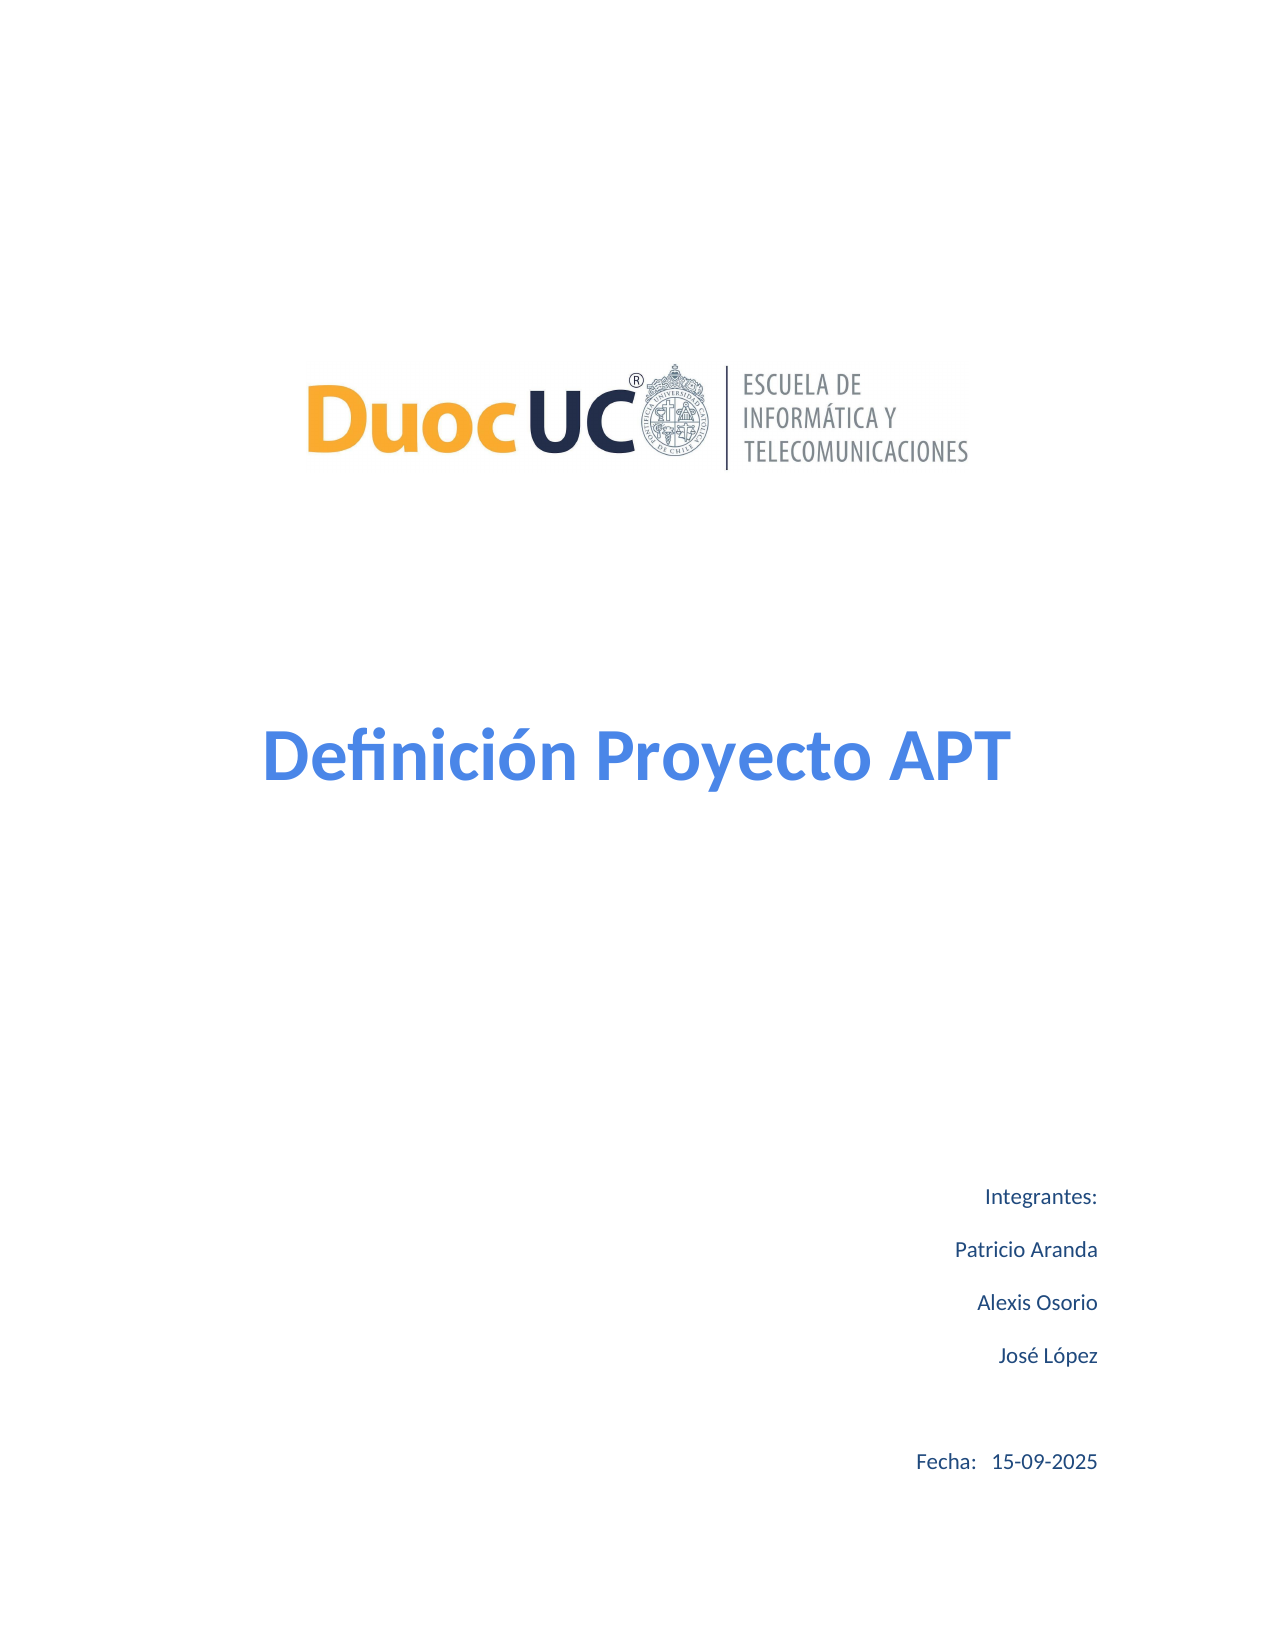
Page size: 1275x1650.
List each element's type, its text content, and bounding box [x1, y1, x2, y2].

text José López [177, 1341, 1098, 1369]
text Alexis Osorio [177, 1288, 1098, 1316]
text Integrantes: [177, 1182, 1098, 1210]
title Definición Proyecto APT [177, 707, 1098, 799]
text Fecha: 15-09-2025 [177, 1447, 1098, 1475]
text Patricio Aranda [177, 1235, 1098, 1263]
picture [306, 361, 969, 473]
